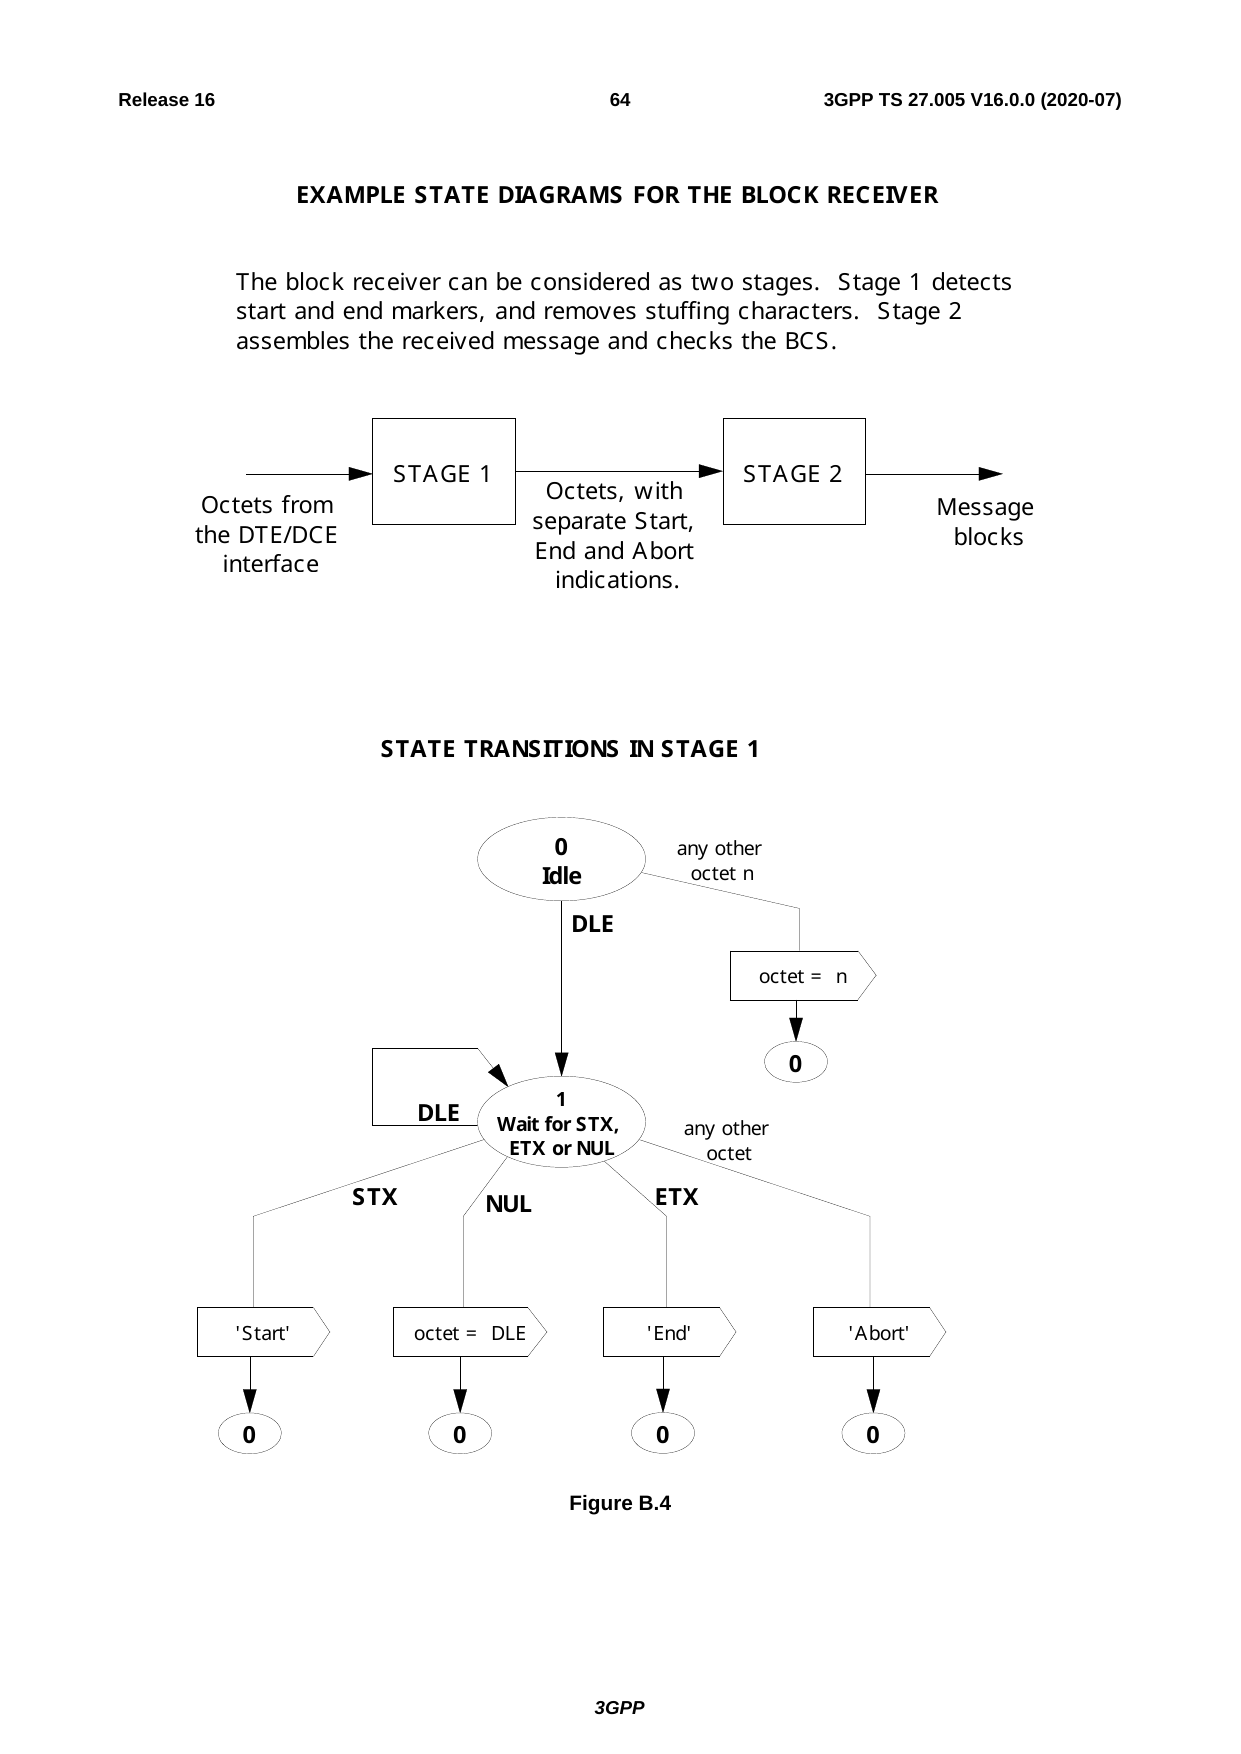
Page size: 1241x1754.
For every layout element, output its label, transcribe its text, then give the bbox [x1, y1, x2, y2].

text Figure B.4 [118, 1490, 1122, 1514]
